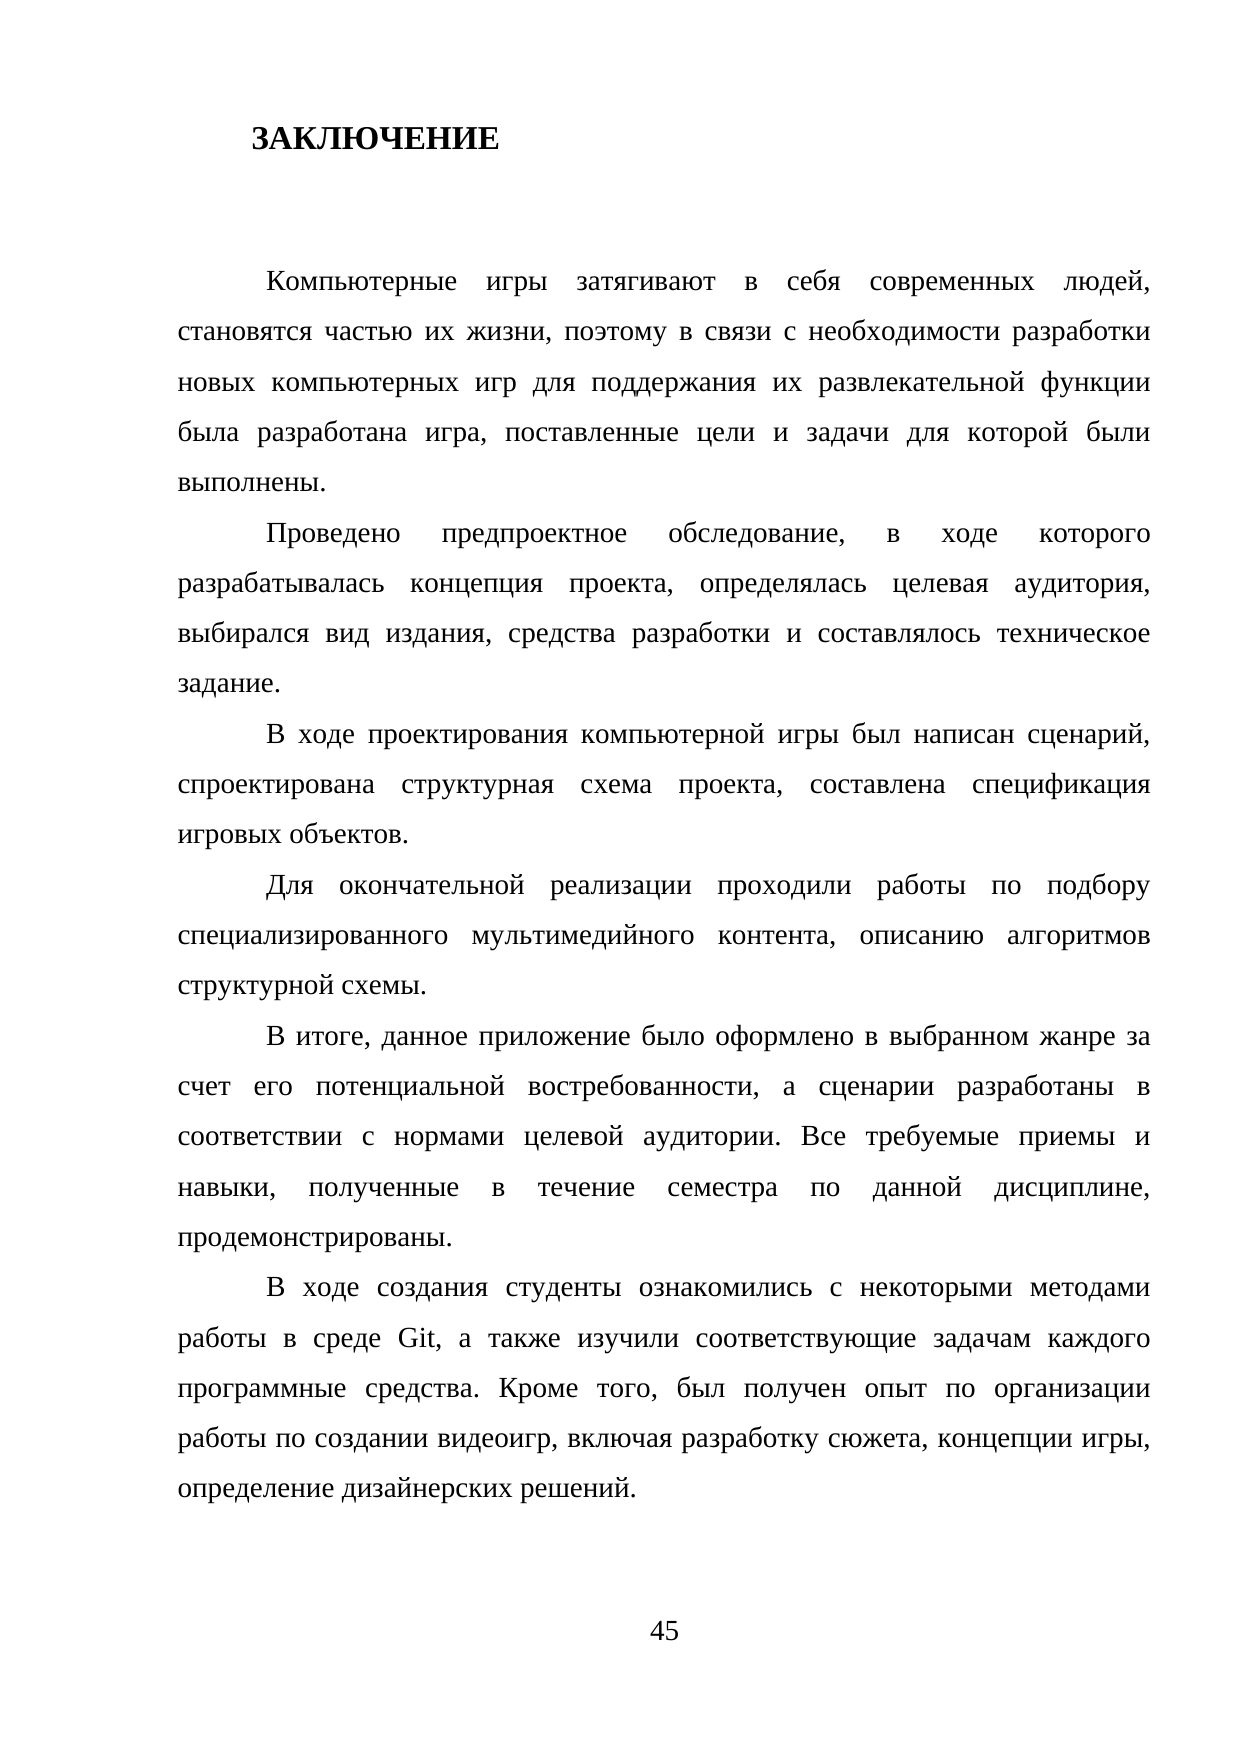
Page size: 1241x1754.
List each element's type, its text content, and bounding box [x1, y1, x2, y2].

text Проведено предпроектное обследование, в ходе которого разрабатывалась концепция проекта, определялась целевая аудитория, выбирался вид издания, средства разработки и составлялось техническое задание. [177, 515, 1152, 699]
text В итоге, данное приложение было оформлено в выбранном жанре за счет его потенциальной востребованности, а сценарии разработаны в соответствии с нормами целевой аудитории. Все требуемые приемы и навыки, полученные в течение семестра по данной дисциплине, продемонстрированы. [177, 1018, 1152, 1253]
text Компьютерные игры затягивают в себя современных людей, становятся частью их жизни, поэтому в связи с необходимости разработки новых компьютерных игр для поддержания их развлекательной функции была разработана игра, поставленные цели и задачи для которой были выполнены. [177, 263, 1152, 498]
text В ходе проектирования компьютерной игры был написан сценарий, спроектирована структурная схема проекта, составлена спецификация игровых объектов. [177, 716, 1152, 850]
text В ходе создания студенты ознакомились с некоторыми методами работы в среде Git, а также изучили соответствующие задачам каждого программные средства. Кроме того, был получен опыт по организации работы по создании видеоигр, включая разработку сюжета, концепции игры, определение дизайнерских решений. [177, 1269, 1152, 1504]
subtitle Заключение [177, 118, 1152, 156]
text Для окончательной реализации проходили работы по подбору специализированного мультимедийного контента, описанию алгоритмов структурной схемы. [177, 867, 1152, 1001]
